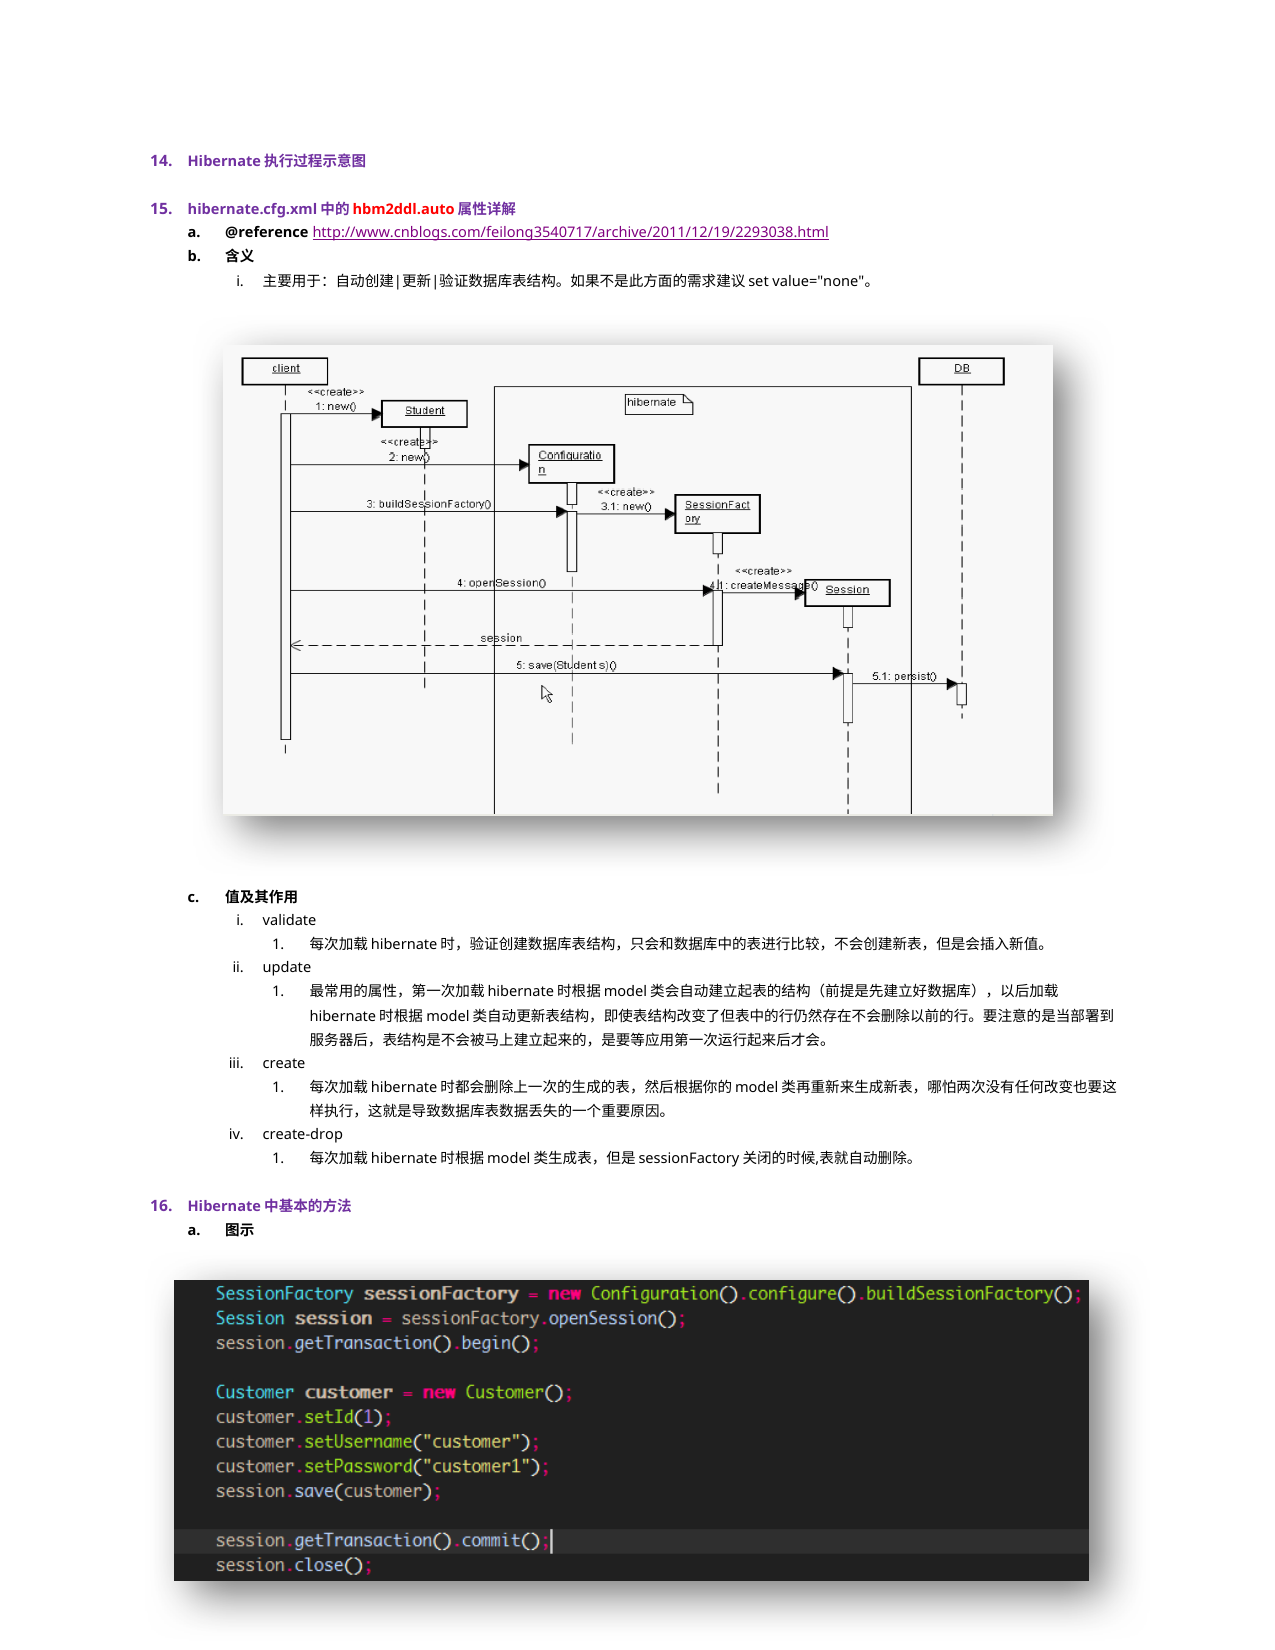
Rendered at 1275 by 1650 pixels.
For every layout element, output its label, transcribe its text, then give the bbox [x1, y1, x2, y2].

list create [244, 1053, 1125, 1073]
list 含义 [187, 245, 1125, 266]
list create-drop [244, 1124, 1125, 1144]
picture [223, 345, 1053, 816]
list 每次加载hibernate时根据model类生成表，但是sessionFactory关闭的时候,表就自动删除。 [272, 1147, 1125, 1168]
list 每次加载hibernate时都会删除上一次的生成的表，然后根据你的model类再重新来生成新表，哪怕两次没有任何改变也要这样执行，这就是导致数据库表数据丢失的一个重要原因。 [272, 1076, 1125, 1121]
list 图示 [187, 1219, 1125, 1240]
list Hibernate中基本的方法 [150, 1194, 1125, 1216]
list 主要用于：自动创建|更新|验证数据库表结构。如果不是此方面的需求建议set value="none"。 [244, 269, 1125, 290]
list hibernate.cfg.xml中的hbm2ddl.auto属性详解 [150, 197, 1125, 219]
list update [244, 957, 1125, 977]
list 最常用的属性，第一次加载hibernate时根据model类会自动建立起表的结构（前提是先建立好数据库），以后加载hibernate时根据 model类自动更新表结构，即使表结构改变了但表中的行仍然存在不会删除以前的行。要注意的是当部署到服务器后，表结构是不会被马上建立起来的，是要等应用第一次运行起来后才会。 [272, 980, 1125, 1050]
picture [174, 1280, 1089, 1581]
list @reference http://www.cnblogs.com/feilong3540717/archive/2011/12/19/2293038.html [187, 222, 1125, 242]
list validate [244, 910, 1125, 930]
list 每次加载hibernate时，验证创建数据库表结构，只会和数据库中的表进行比较，不会创建新表，但是会插入新值。 [272, 933, 1125, 954]
list Hibernate执行过程示意图 [150, 150, 1125, 171]
